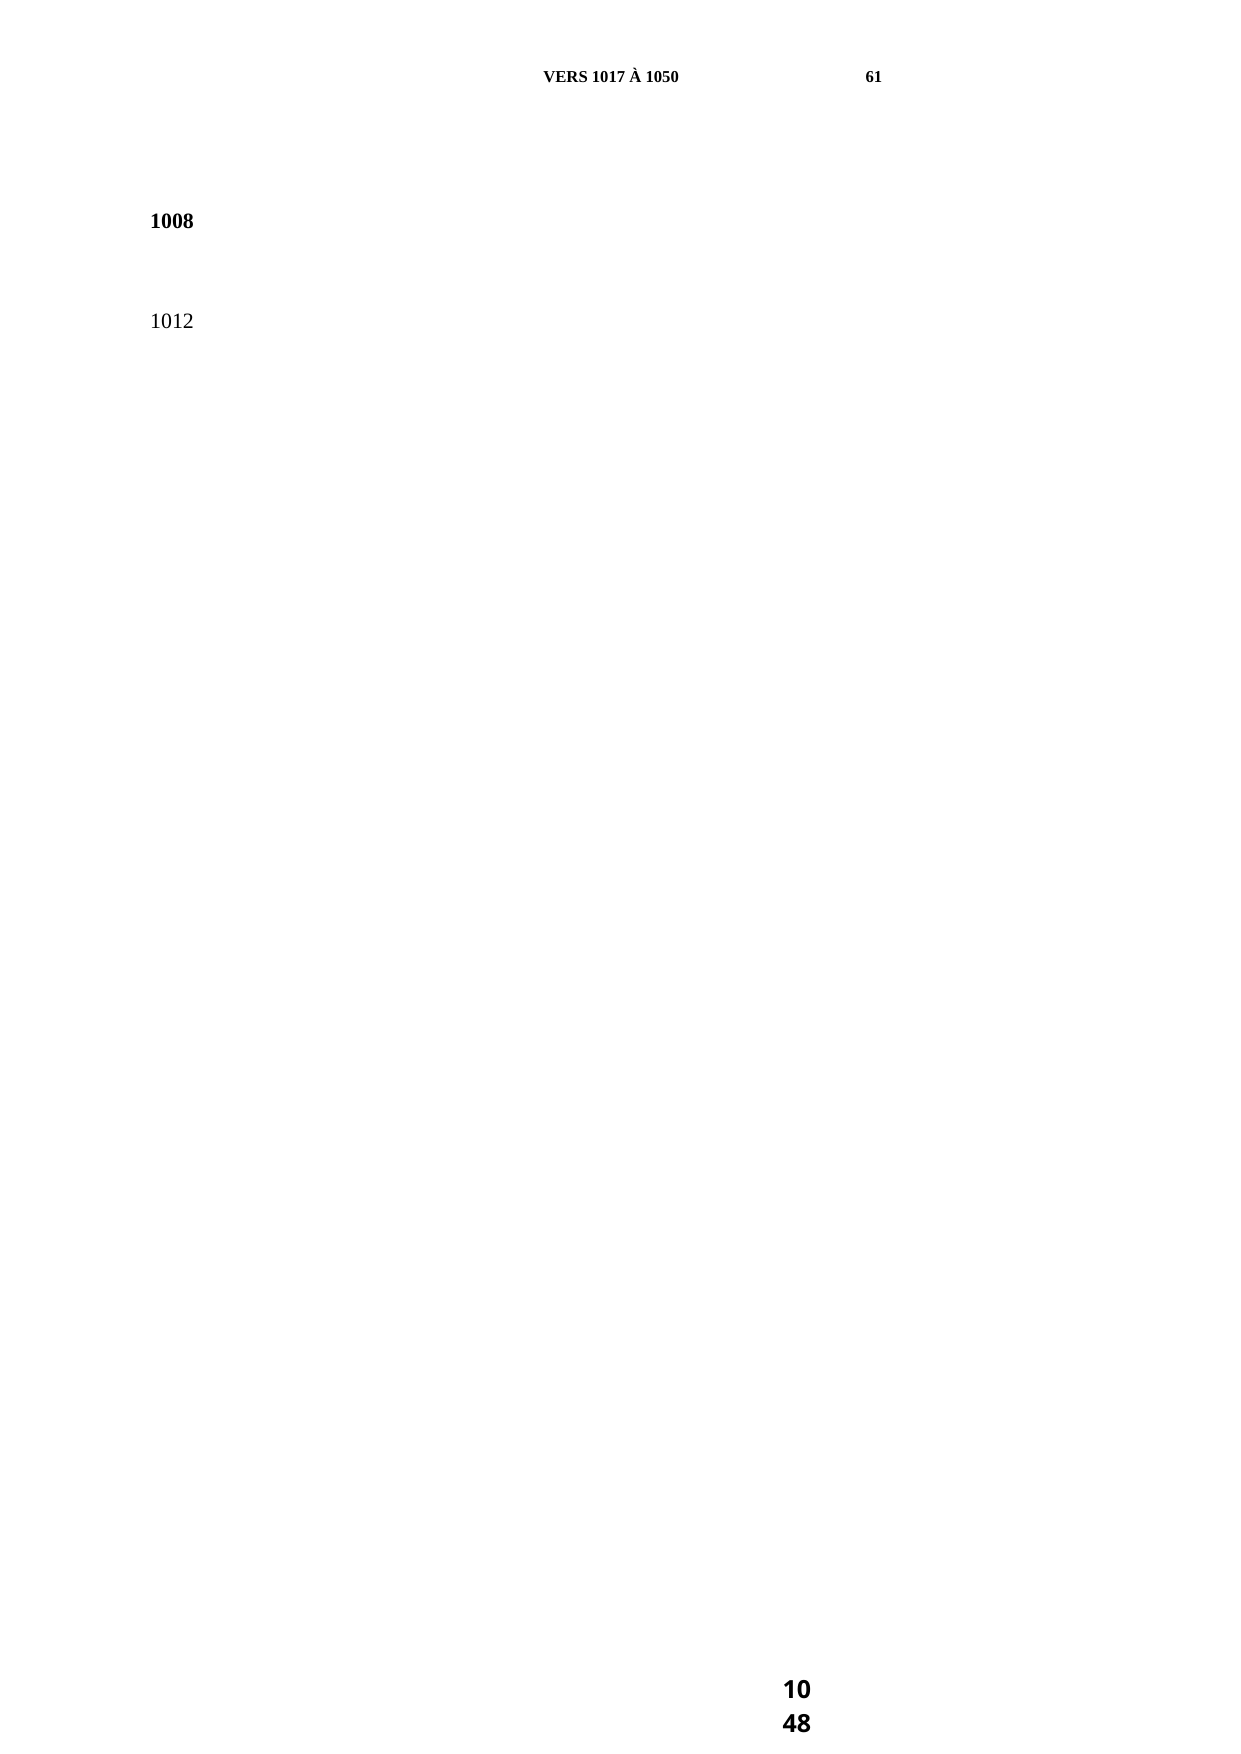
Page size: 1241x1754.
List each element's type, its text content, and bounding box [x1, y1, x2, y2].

text 1012 [150, 248, 1090, 348]
text 1008 [150, 149, 1090, 248]
